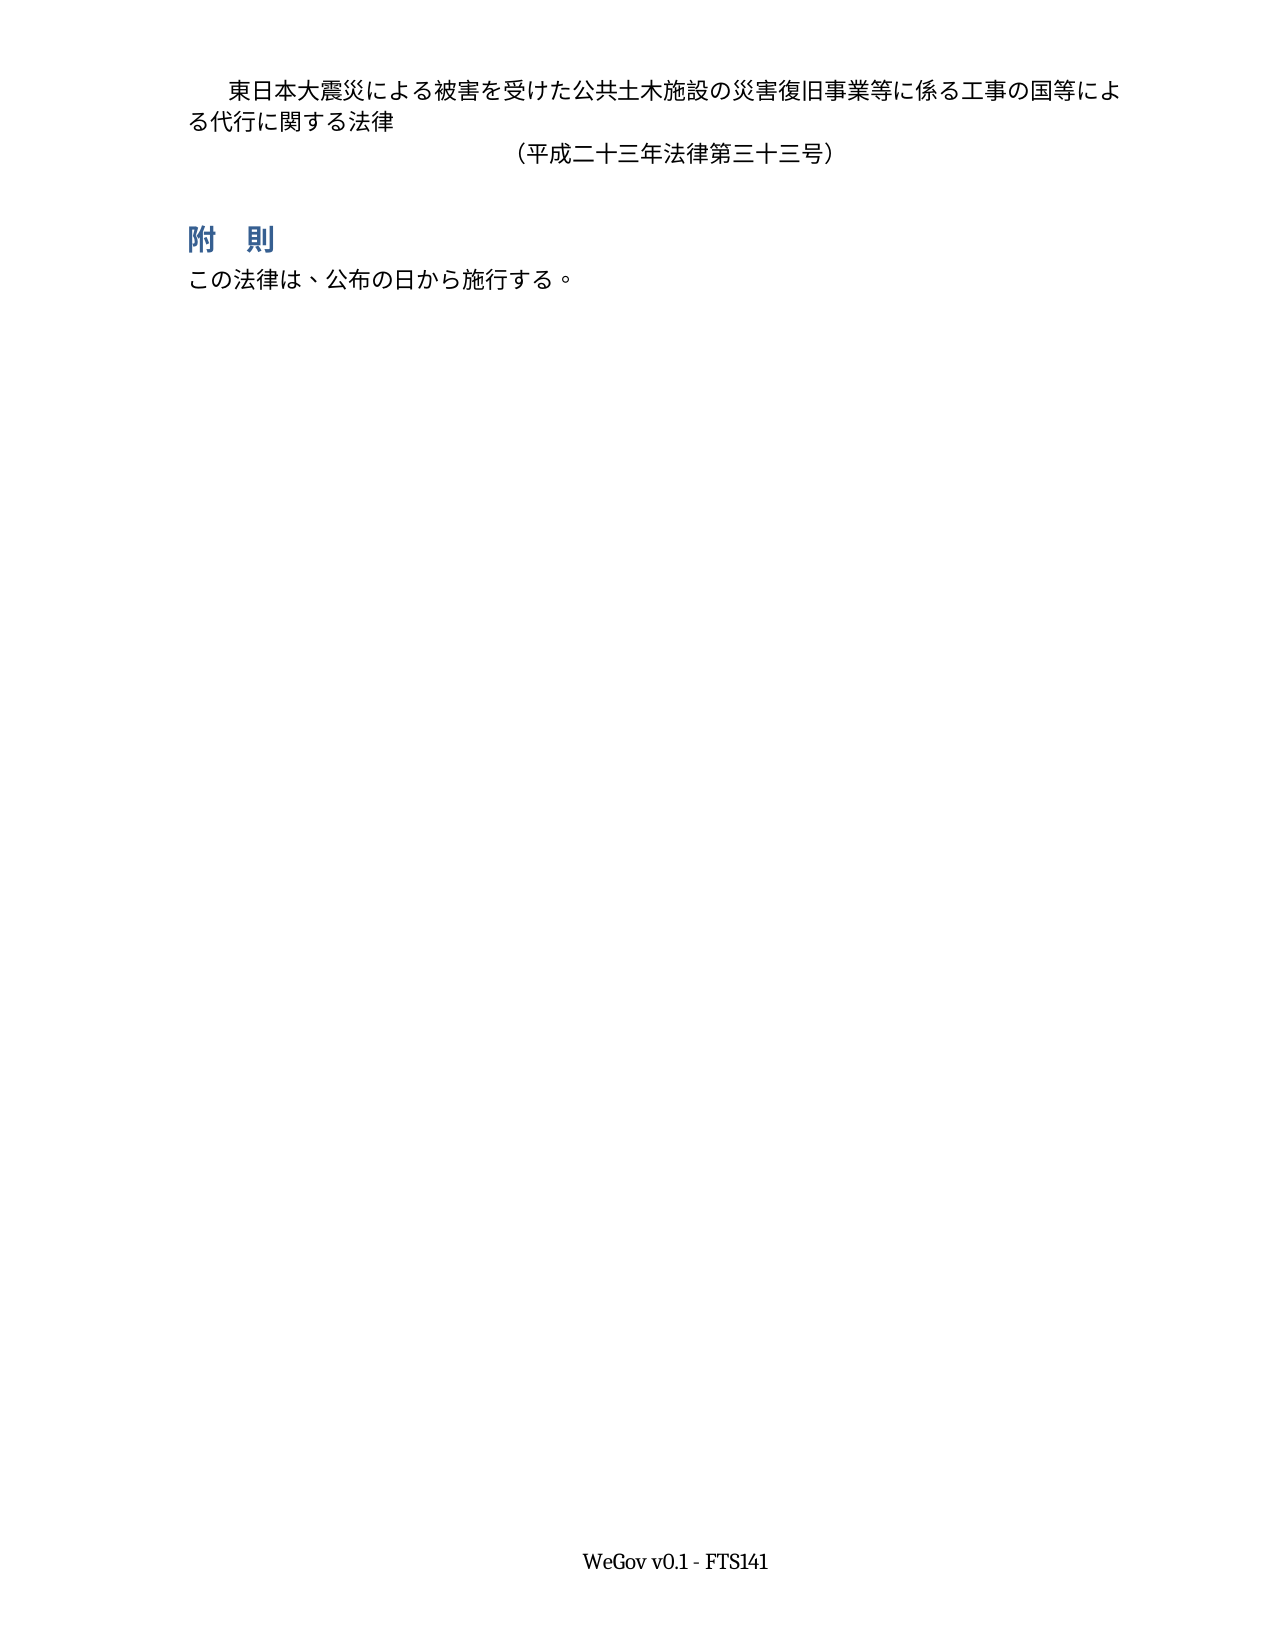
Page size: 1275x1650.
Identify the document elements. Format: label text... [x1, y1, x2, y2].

text この法律は、公布の日から施行する。 [187, 264, 1087, 296]
subtitle 附 則 [187, 219, 1087, 258]
